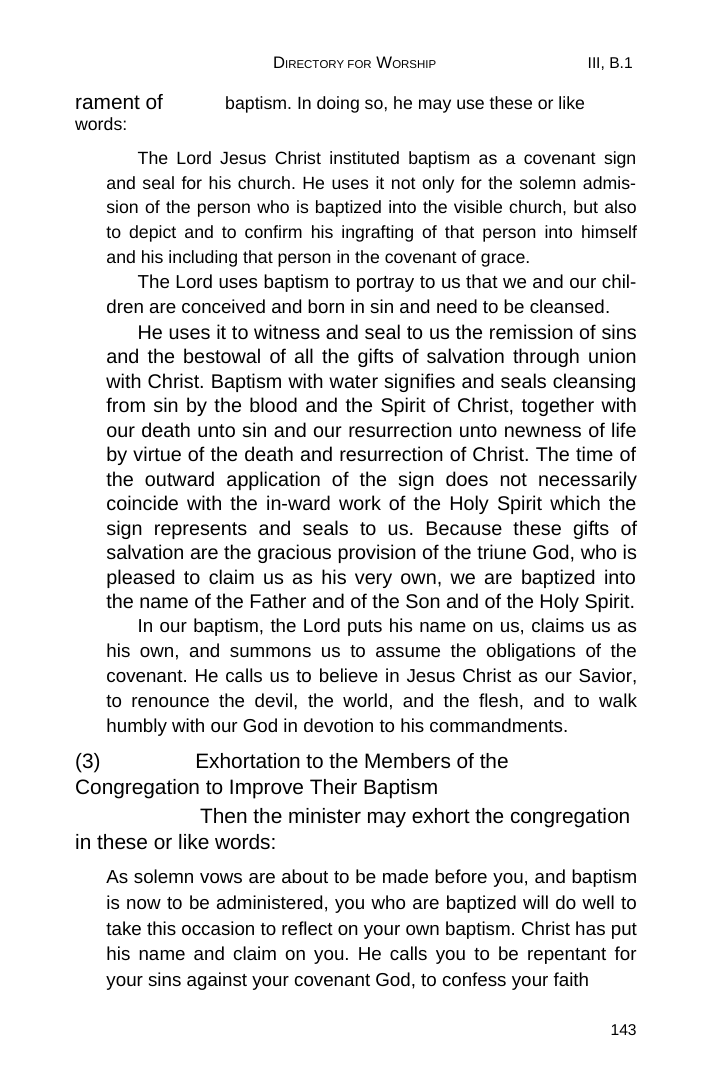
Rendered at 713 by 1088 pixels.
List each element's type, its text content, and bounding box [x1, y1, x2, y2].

text 143 [610, 1021, 637, 1038]
text DIRECTORY FOR WORSHIP III, B.1 [273, 53, 637, 72]
list Exhortation to the Members of the Congregation to Improve Their Baptism [75, 749, 637, 798]
text He uses it to witness and seal to us the remission of sins and the bestowal of all the gifts of salvation through union with Christ. Baptism with water signifies and seals cleansing from sin by the blood and the Spirit of Christ, together with our death unto sin and our resurrection unto newness of life by virtue of the death and resurrection of Christ. The time of the outward application of the sign does not necessarily coincide with the in-ward work of the Holy Spirit which the sign represents and seals to us. Because these gifts of salvation are the gracious provision of the triune God, who is pleased to claim us as his very own, we are baptized into the name of the Father and of the Son and of the Holy Spirit. [106, 321, 637, 613]
text As solemn vows are about to be made before you, and baptism is now to be administered, you who are baptized will do well to take this occasion to reflect on your own baptism. Christ has put his name and claim on you. He calls you to be repentant for your sins against your covenant God, to confess your faith [106, 866, 637, 991]
text The Lord uses baptism to portray to us that we and our chil-dren are conceived and born in sin and need to be cleansed. [106, 271, 637, 318]
text The Lord Jesus Christ instituted baptism as a covenant sign and seal for his church. He uses it not only for the solemn admis-sion of the person who is baptized into the visible church, but also to depict and to confirm his ingrafting of that person into himself and his including that person in the covenant of grace. [106, 148, 637, 267]
text Then the minister may exhort the congregation in these or like words: [75, 804, 637, 854]
text In our baptism, the Lord puts his name on us, claims us as his own, and summons us to assume the obligations of the covenant. He calls us to believe in Jesus Christ as our Savior, to renounce the devil, the world, and the flesh, and to walk humbly with our God in devotion to his commandments. [106, 615, 637, 737]
text rament of baptism. In doing so, he may use these or like words: [75, 90, 637, 134]
